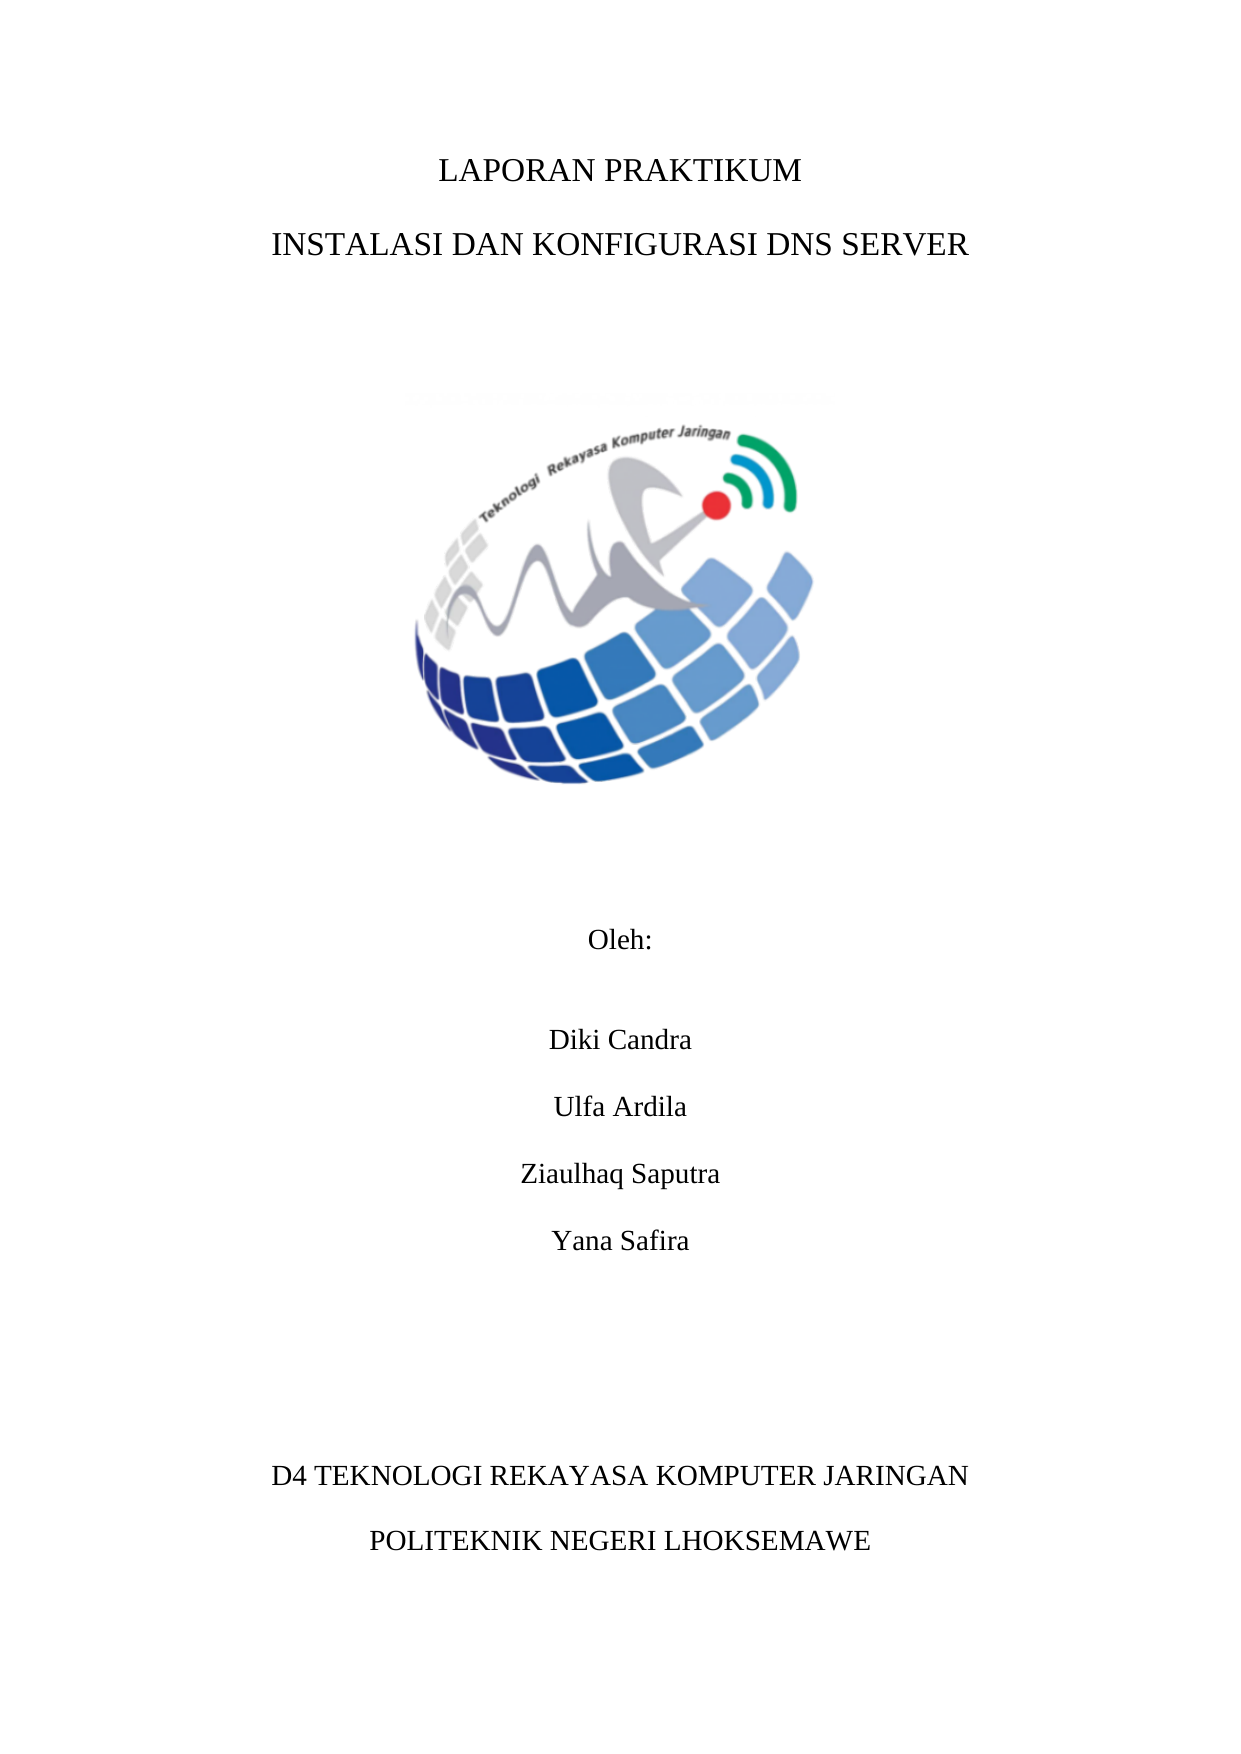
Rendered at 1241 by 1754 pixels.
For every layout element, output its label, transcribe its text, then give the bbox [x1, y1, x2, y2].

text INSTALASI DAN KONFIGURASI DNS SERVER [150, 224, 1090, 262]
picture [405, 393, 835, 800]
text POLITEKNIK NEGERI LHOKSEMAWE [150, 1523, 1090, 1557]
text LAPORAN PRAKTIKUM [150, 150, 1090, 188]
text D4 TEKNOLOGI REKAYASA KOMPUTER JARINGAN [150, 1458, 1090, 1492]
text Ulfa Ardila [150, 1089, 1090, 1123]
text Diki Candra [150, 1022, 1090, 1056]
text Ziaulhaq Saputra [150, 1156, 1090, 1190]
text Oleh: [150, 922, 1090, 955]
text Yana Safira [150, 1223, 1090, 1257]
